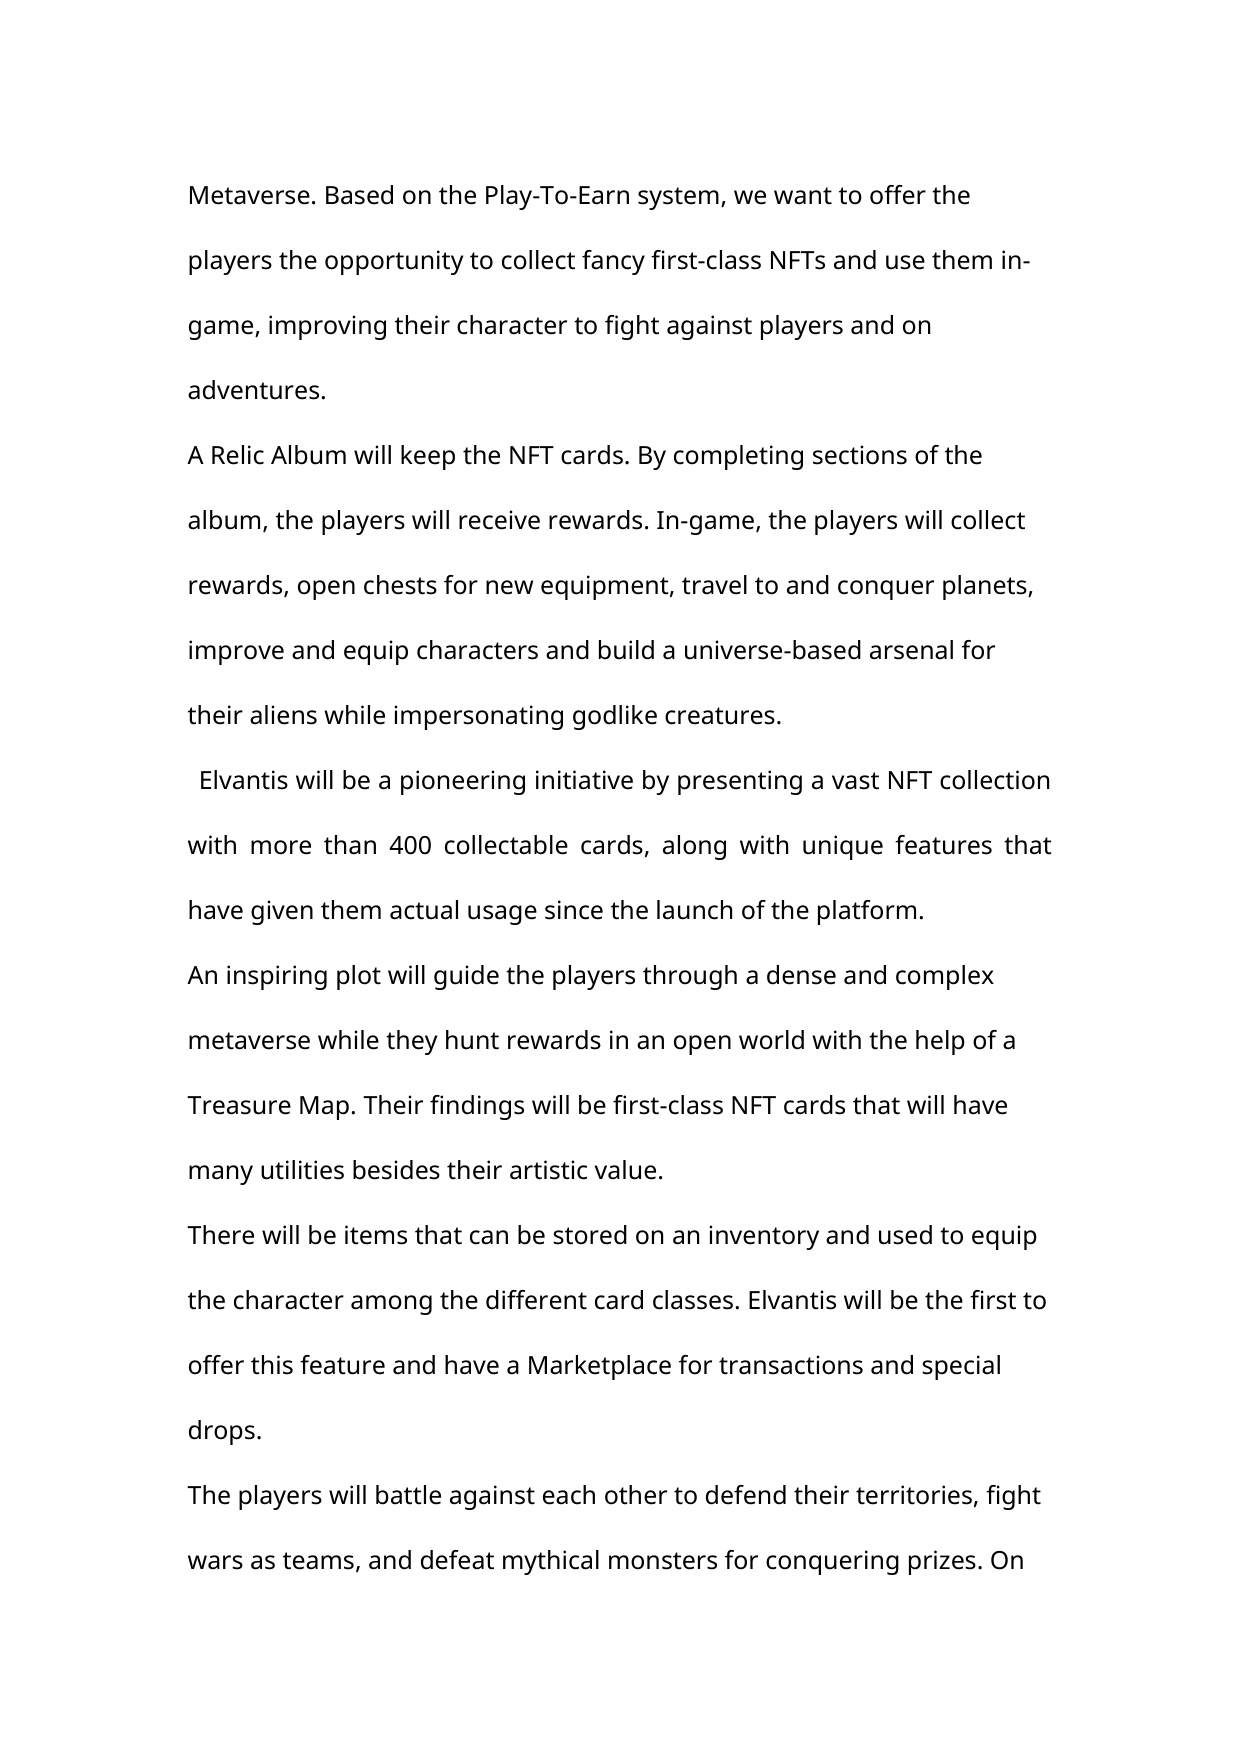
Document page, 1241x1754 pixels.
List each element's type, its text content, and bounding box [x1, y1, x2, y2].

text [187, 162, 1053, 422]
text An inspiring plot will guide the players through a dense and complex metaverse while they hunt rewards in an open world with the help of a Treasure Map. Their findings will be first-class NFT cards that will have many utilities besides their artistic value. [187, 942, 1053, 1202]
text A Relic Album will keep the NFT cards. By completing sections of the album, the players will receive rewards. In-game, the players will collect rewards, open chests for new equipment, travel to and conquer planets, improve and equip characters and build a universe-based arsenal for their aliens while impersonating godlike creatures. [187, 422, 1053, 747]
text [187, 1462, 1053, 1592]
text Elvantis will be a pioneering initiative by presenting a vast NFT collection with more than 400 collectable cards, along with unique features that have given them actual usage since the launch of the platform. [187, 747, 1053, 942]
text There will be items that can be stored on an inventory and used to equip the character among the different card classes. Elvantis will be the first to offer this feature and have a Marketplace for transactions and special drops. [187, 1202, 1053, 1462]
